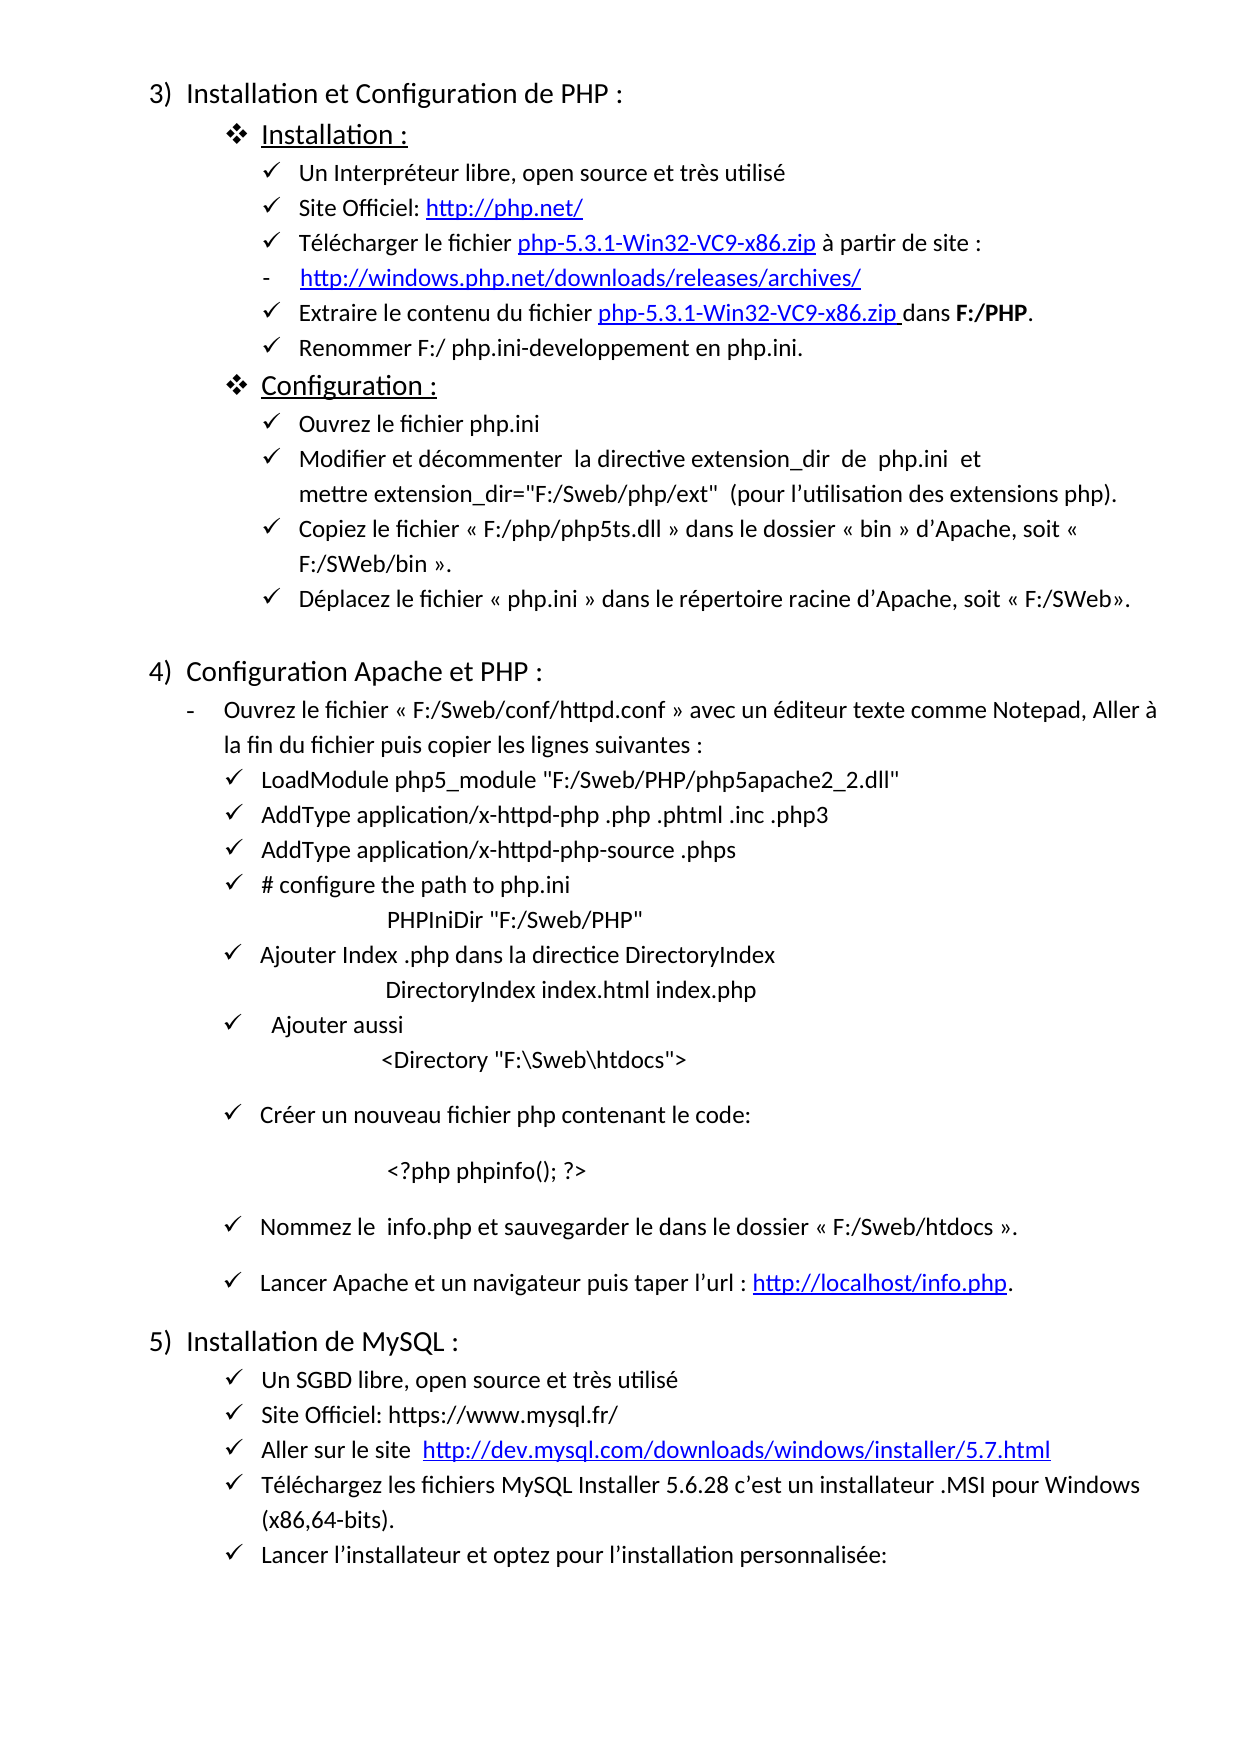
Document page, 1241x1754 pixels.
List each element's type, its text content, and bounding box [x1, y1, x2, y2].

list DirectoryIndex index.html index.php [261, 974, 1165, 1004]
list Nommez le info.php et sauvegarder le dans le dossier « F:/Sweb/htdocs ». [222, 1211, 1165, 1242]
list Installation de MySQL : [148, 1323, 1165, 1358]
list Ouvrez le fichier php.ini [261, 408, 1165, 438]
list Ajouter Index .php dans la directice DirectoryIndex [222, 939, 1165, 969]
list Installation et Configuration de PHP : [148, 75, 1165, 111]
list LoadModule php5_module "F:/Sweb/PHP/php5apache2_2.dll" [223, 764, 1165, 794]
list <Directory "F:\Sweb\htdocs"> [261, 1044, 1165, 1074]
list Téléchargez les fichiers MySQL Installer 5.6.28 c’est un installateur .MSI pour Windows (x86,64-bits). [223, 1469, 1165, 1534]
list # configure the path to php.ini [223, 869, 1165, 899]
list Extraire le contenu du fichier php-5.3.1-Win32-VC9-x86.zip dans F:/PHP. [261, 297, 1165, 327]
list AddType application/x-httpd-php-source .phps [223, 834, 1165, 864]
text <?php phpinfo(); ?> [75, 1155, 1165, 1186]
list Un SGBD libre, open source et très utilisé [223, 1364, 1165, 1394]
list Télécharger le fichier php-5.3.1-Win32-VC9-x86.zip à partir de site : [261, 227, 1165, 257]
list Déplacez le fichier « php.ini » dans le répertoire racine d’Apache, soit « F:/SWeb». [261, 583, 1165, 613]
list PHPIniDir "F:/Sweb/PHP" [261, 904, 1165, 934]
list Configuration : [223, 367, 1165, 402]
list Ouvrez le fichier « F:/Sweb/conf/httpd.conf » avec un éditeur texte comme Notepad, Aller à la fin du fichier puis copier les lignes suivantes : [186, 694, 1165, 759]
list Copiez le fichier « F:/php/php5ts.dll » dans le dossier « bin » d’Apache, soit « F:/SWeb/bin ». [261, 513, 1165, 578]
list Aller sur le site http://dev.mysql.com/downloads/windows/installer/5.7.html [223, 1434, 1165, 1464]
list AddType application/x-httpd-php .php .phtml .inc .php3 [223, 799, 1165, 829]
list Renommer F:/ php.ini-developpement en php.ini. [261, 332, 1165, 362]
list Modifier et décommenter la directive extension_dir de php.ini et mettre extension_dir="F:/Sweb/php/ext" (pour l’utilisation des extensions php). [261, 443, 1165, 508]
list Lancer Apache et un navigateur puis taper l’url : http://localhost/info.php. [222, 1267, 1165, 1298]
list Site Officiel: https://www.mysql.fr/ [223, 1399, 1165, 1429]
list Ajouter aussi [222, 1009, 1165, 1039]
list Créer un nouveau fichier php contenant le code: [222, 1099, 1165, 1130]
list Lancer l’installateur et optez pour l’installation personnalisée: [223, 1539, 1165, 1569]
list Configuration Apache et PHP : [148, 653, 1165, 688]
list http://windows.php.net/downloads/releases/archives/ [262, 262, 1165, 292]
list Un Interpréteur libre, open source et très utilisé [261, 157, 1165, 187]
list Installation : [223, 116, 1165, 152]
list Site Officiel: http://php.net/ [261, 192, 1165, 222]
